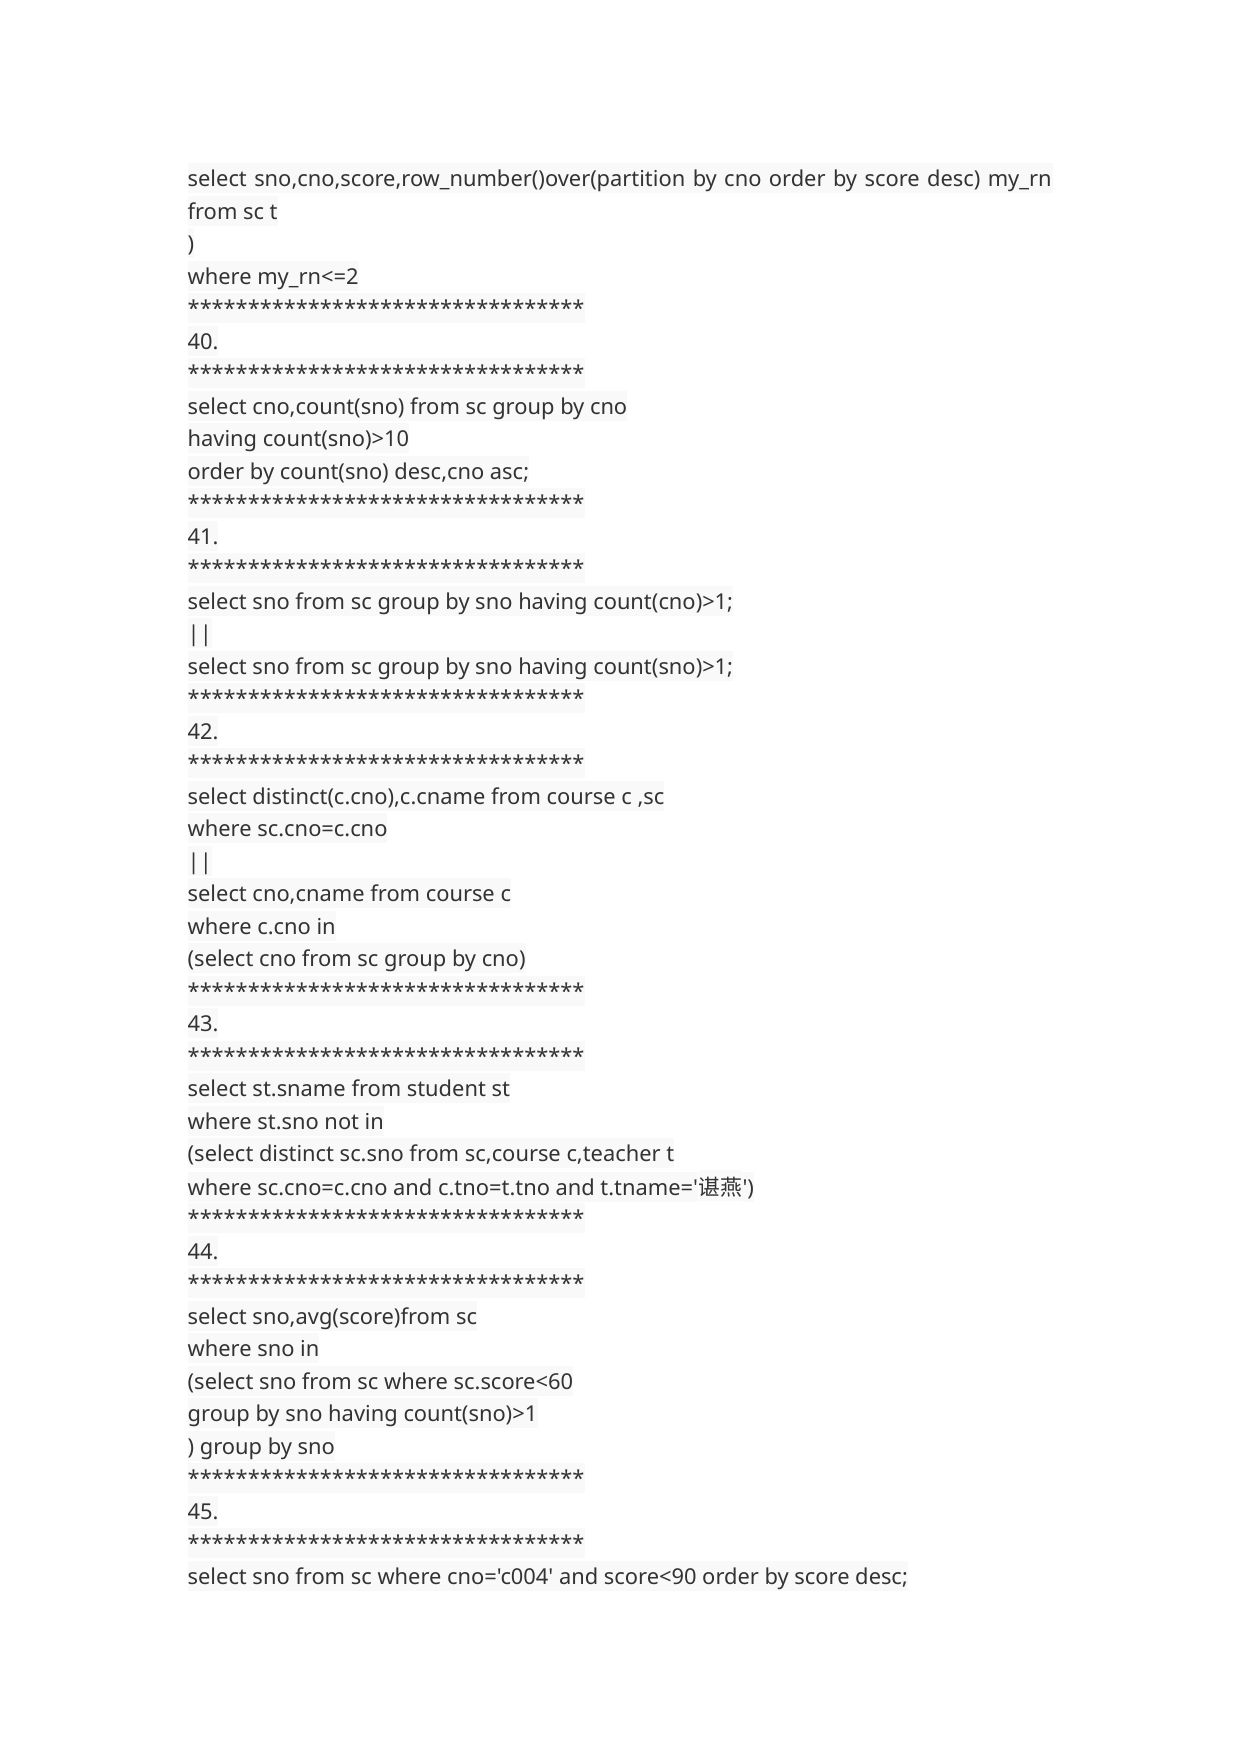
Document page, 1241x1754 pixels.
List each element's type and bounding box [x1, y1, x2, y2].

text [187, 162, 1053, 1592]
